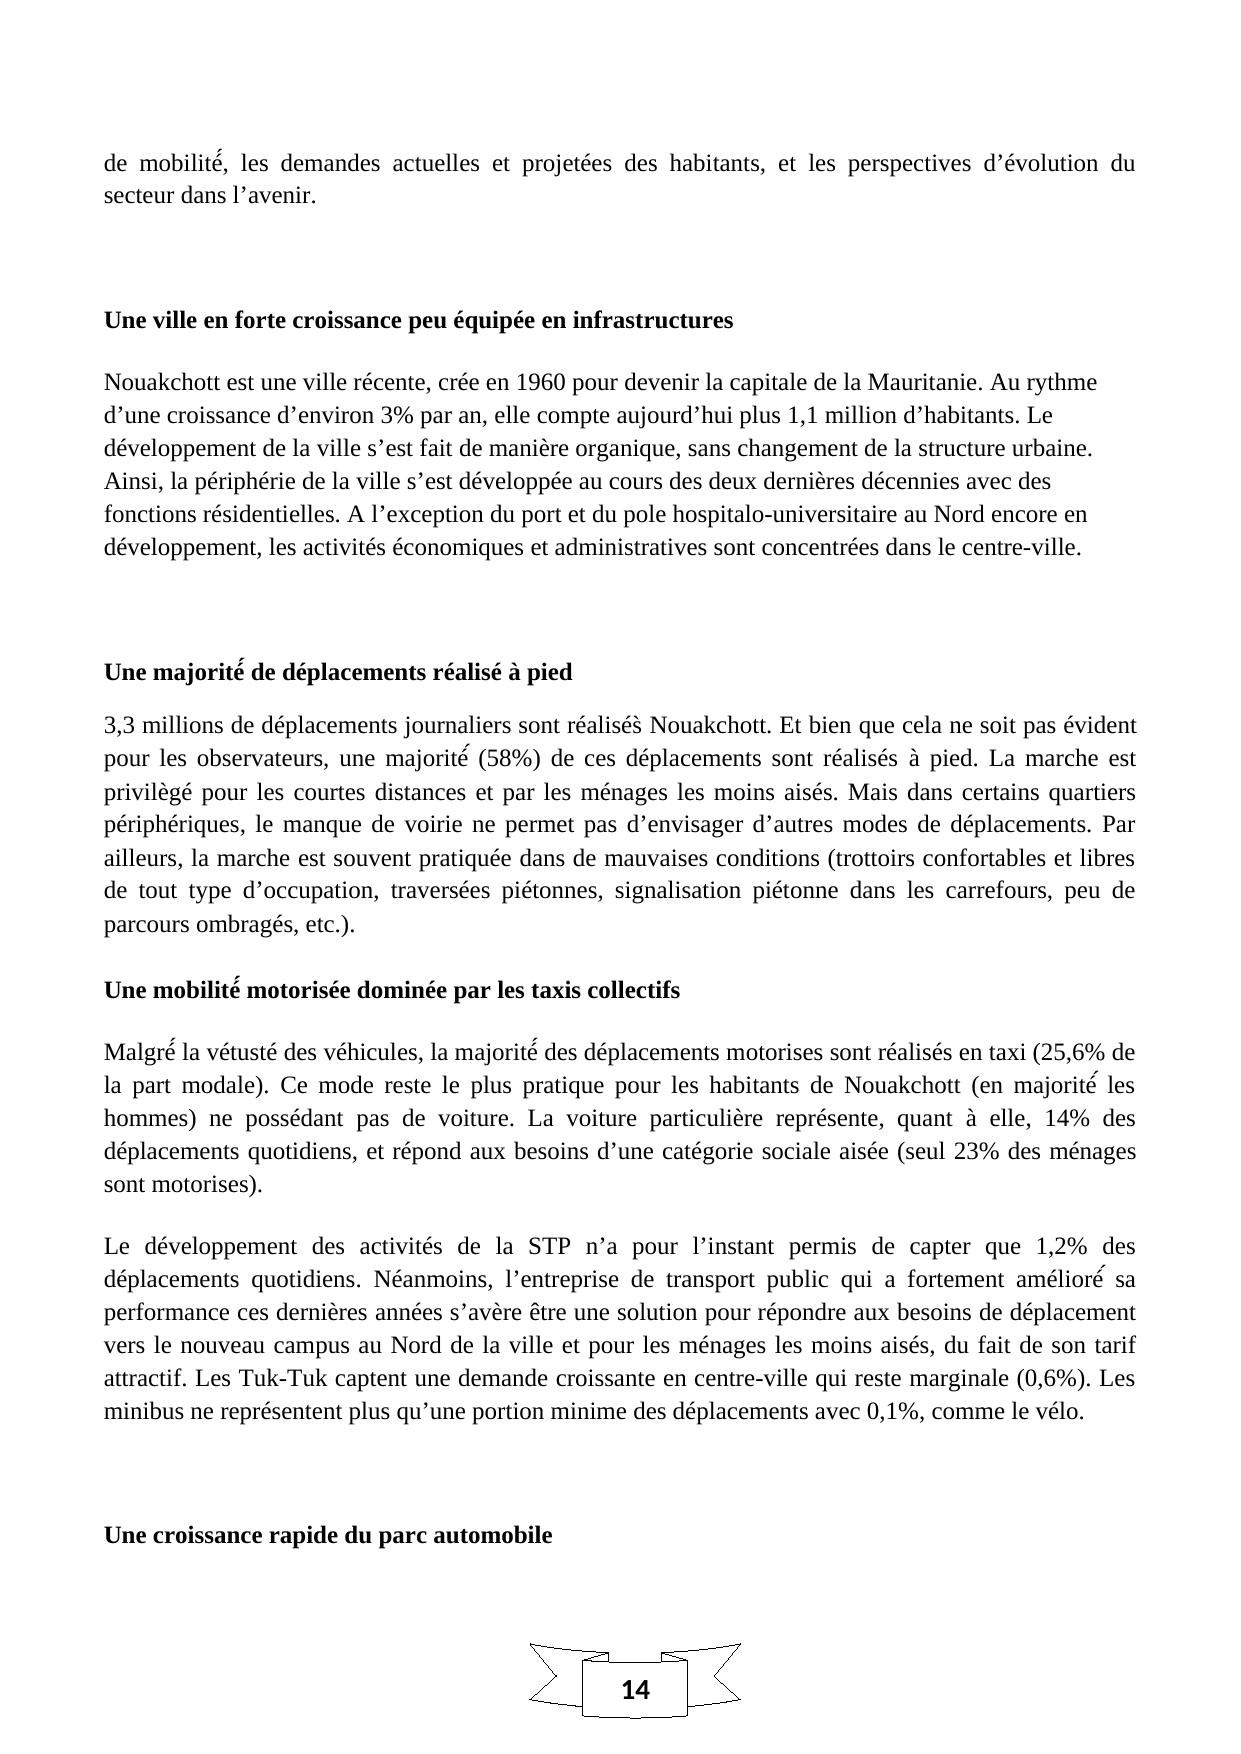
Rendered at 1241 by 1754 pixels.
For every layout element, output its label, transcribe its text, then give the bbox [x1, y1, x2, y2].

text Malgré́ la vétusté des véhicules, la majorité́ des déplacements motorises sont réalisés en taxi (25,6% de la part modale). Ce mode reste le plus pratique pour les habitants de Nouakchott (en majorité́ les hommes) ne possédant pas de voiture. La voiture particulière représente, quant à elle, 14% des déplacements quotidiens, et répond aux besoins d’une catégorie sociale aisée (seul 23% des ménages sont motorises). [103, 1037, 1137, 1198]
text Une ville en forte croissance peu équipée en infrastructures [103, 305, 1137, 334]
text Nouakchott est une ville récente, crée en 1960 pour devenir la capitale de la Mauritanie. Au rythme d’une croissance d’environ 3% par an, elle compte aujourd’hui plus 1,1 million d’habitants. Le développement de la ville s’est fait de manière organique, sans changement de la structure urbaine. Ainsi, la périphérie de la ville s’est développée au cours des deux dernières décennies avec des fonctions résidentielles. A l’exception du port et du pole hospitalo-universitaire au Nord encore en développement, les activités économiques et administratives sont concentrées dans le centre-ville. [103, 367, 1137, 561]
text 3,3 millions de déplacements journaliers sont réalisés̀ Nouakchott. Et bien que cela ne soit pas évident pour les observateurs, une majorité́ (58%) de ces déplacements sont réalisés à pied. La marche est privilègé pour les courtes distances et par les ménages les moins aisés. Mais dans certains quartiers périphériques, le manque de voirie ne permet pas d’envisager d’autres modes de déplacements. Par ailleurs, la marche est souvent pratiquée dans de mauvaises conditions (trottoirs confortables et libres de tout type d’occupation, traversées piétonnes, signalisation piétonne dans les carrefours, peu de parcours ombragés, etc.). [103, 711, 1137, 937]
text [103, 148, 1137, 209]
text Une mobilité́ motorisée dominée par les taxis collectifs [103, 975, 1137, 1003]
text Une croissance rapide du parc automobile [103, 1521, 1137, 1549]
text Le développement des activités de la STP n’a pour l’instant permis de capter que 1,2% des déplacements quotidiens. Néanmoins, l’entreprise de transport public qui a fortement amélioré́ sa performance ces dernières années s’avère être une solution pour répondre aux besoins de déplacement vers le nouveau campus au Nord de la ville et pour les ménages les moins aisés, du fait de son tarif attractif. Les Tuk-Tuk captent une demande croissante en centre-ville qui reste marginale (0,6%). Les minibus ne représentent plus qu’une portion minime des déplacements avec 0,1%, comme le vélo. [103, 1231, 1137, 1425]
text Une majorité́ de déplacements réalisé à pied [103, 657, 1137, 685]
